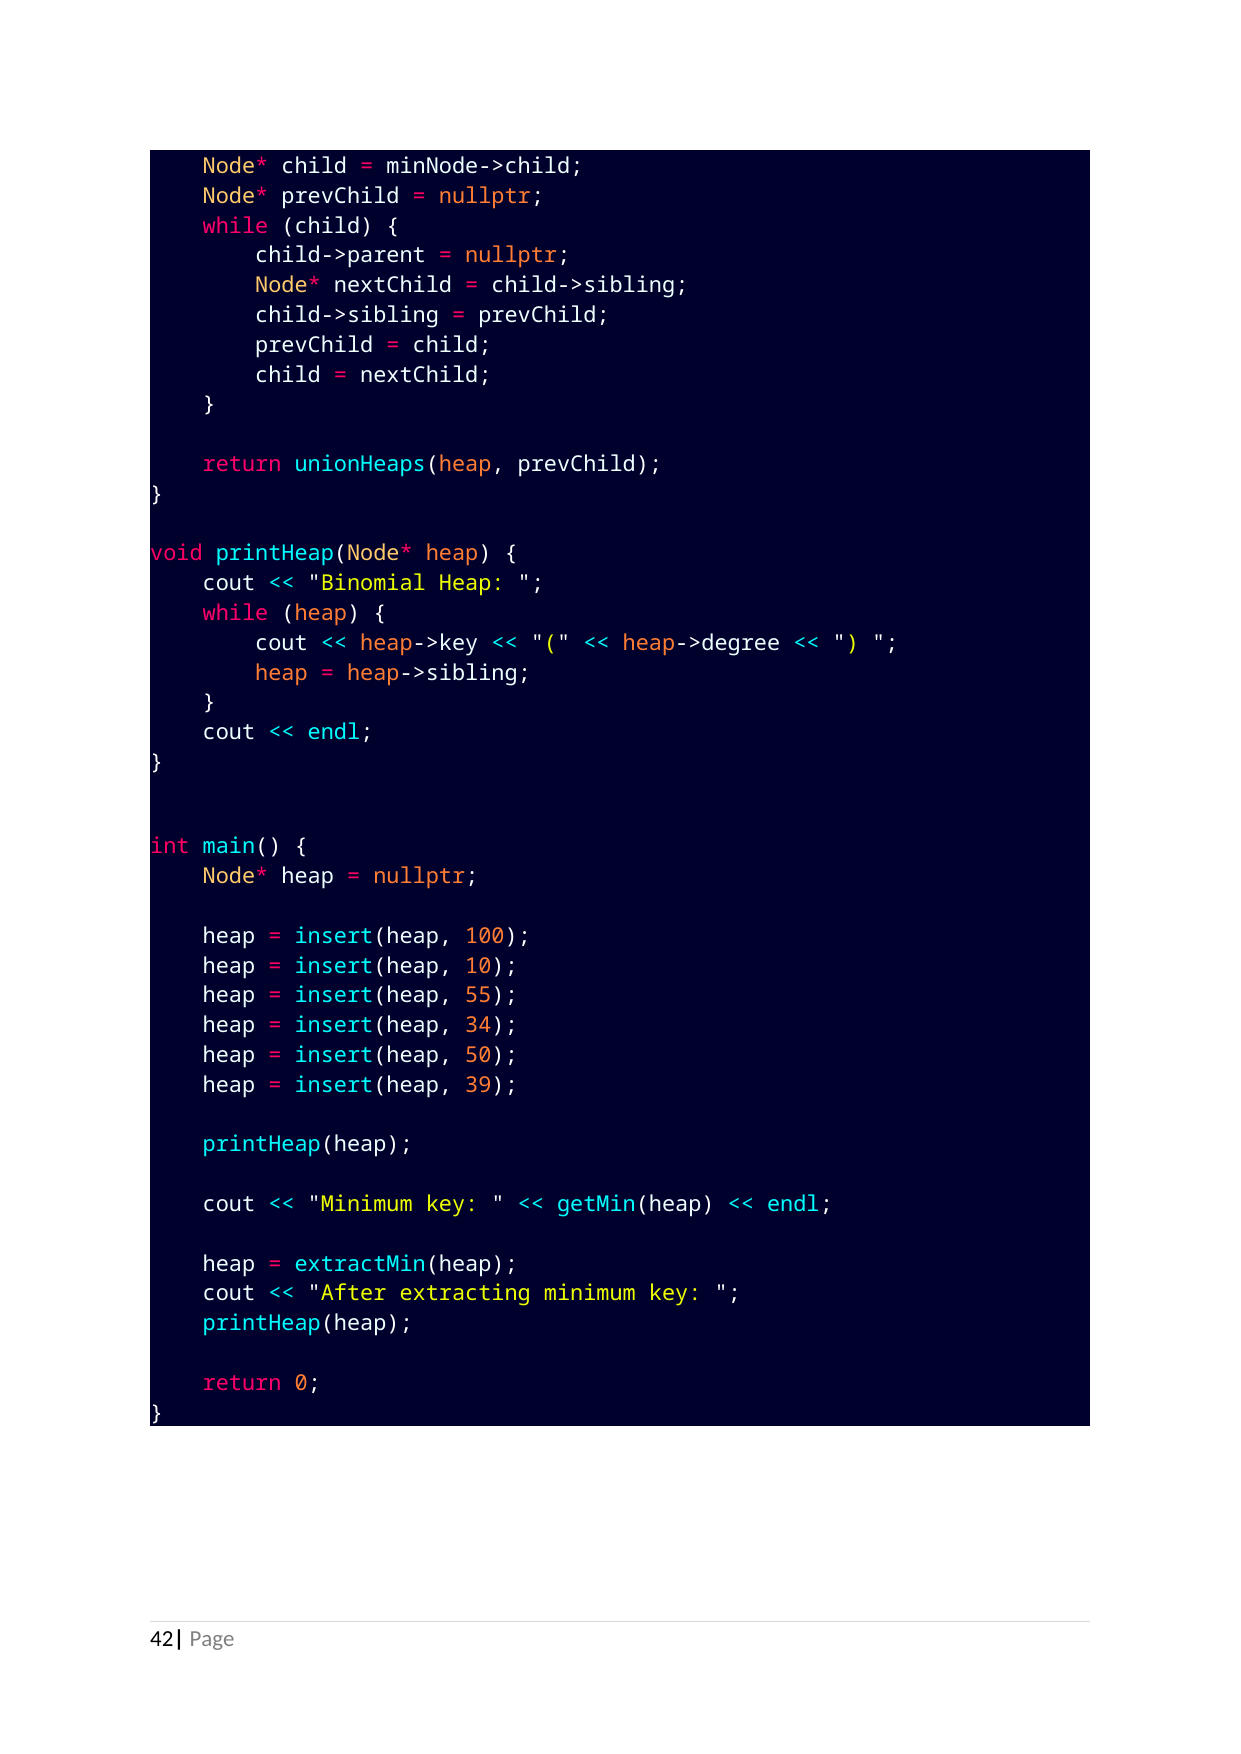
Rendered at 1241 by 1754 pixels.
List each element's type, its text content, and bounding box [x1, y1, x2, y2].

text heap = insert(heap, 10); [150, 949, 1090, 979]
text } [150, 746, 1090, 776]
text } [150, 1396, 1090, 1426]
text heap = insert(heap, 50); [150, 1039, 1090, 1069]
text heap = insert(heap, 55); [150, 979, 1090, 1009]
text heap = insert(heap, 39); [150, 1069, 1090, 1098]
text int main() { [150, 830, 1090, 860]
text return 0; [150, 1367, 1090, 1396]
text printHeap(heap); [150, 1128, 1090, 1158]
text child->parent = nullptr; [150, 239, 1090, 269]
text cout << "Minimum key: " << getMin(heap) << endl; [150, 1188, 1090, 1218]
text printHeap(heap); [150, 1307, 1090, 1337]
text } [150, 686, 1090, 716]
text Node* heap = nullptr; [150, 860, 1090, 890]
text return unionHeaps(heap, prevChild); [150, 448, 1090, 478]
text cout << "Binomial Heap: "; [150, 567, 1090, 597]
text while (heap) { [150, 597, 1090, 627]
text } [150, 478, 1090, 507]
text child->sibling = prevChild; [150, 299, 1090, 329]
text cout << heap->key << "(" << heap->degree << ") "; [150, 627, 1090, 656]
text prevChild = child; [150, 329, 1090, 358]
text Node* prevChild = nullptr; [150, 180, 1090, 209]
text } [150, 388, 1090, 418]
text while (child) { [150, 209, 1090, 239]
text heap = insert(heap, 34); [150, 1009, 1090, 1039]
text child = nextChild; [150, 358, 1090, 388]
text Node* child = minNode->child; [150, 150, 1090, 180]
text void printHeap(Node* heap) { [150, 537, 1090, 567]
text cout << endl; [150, 716, 1090, 746]
text cout << "After extracting minimum key: "; [150, 1277, 1090, 1307]
text heap = heap->sibling; [150, 656, 1090, 686]
text heap = extractMin(heap); [150, 1247, 1090, 1277]
text Node* nextChild = child->sibling; [150, 269, 1090, 299]
text heap = insert(heap, 100); [150, 920, 1090, 949]
